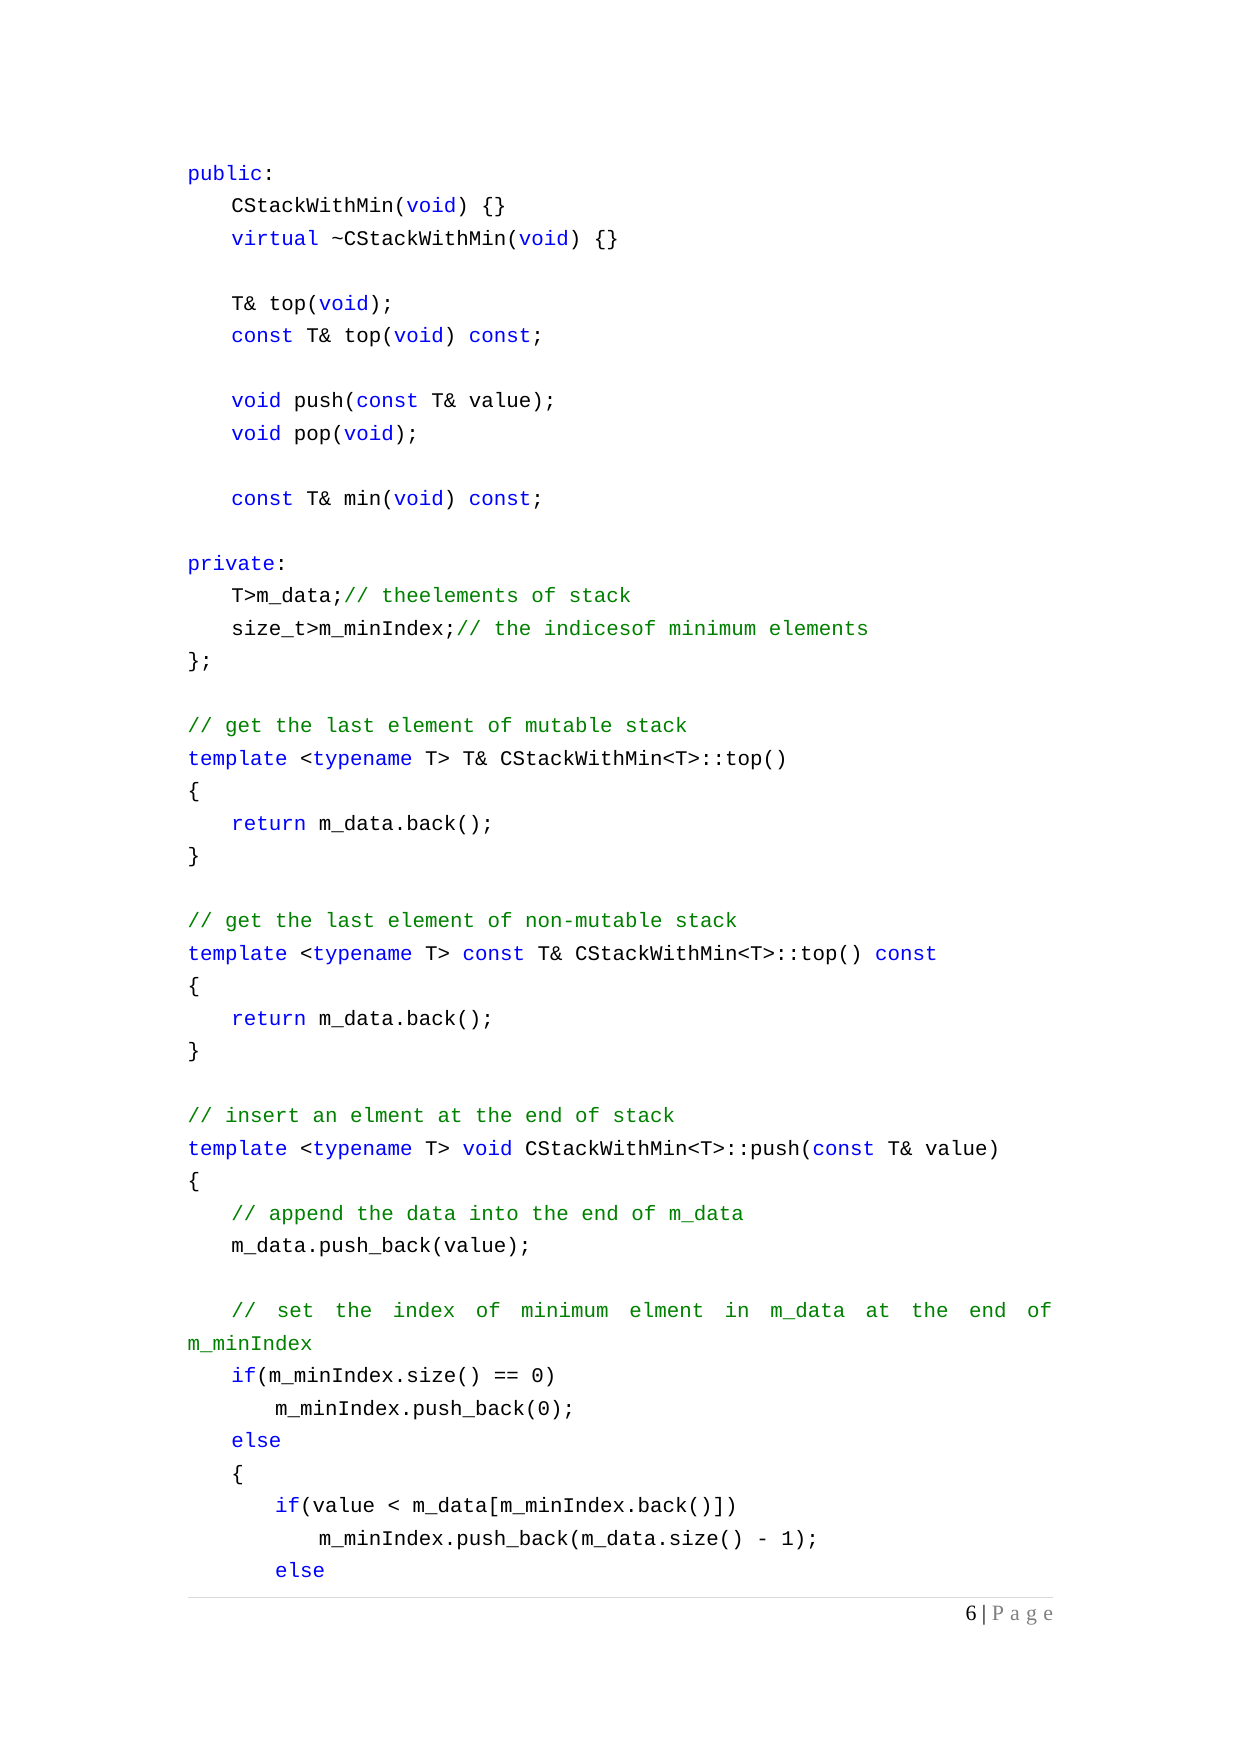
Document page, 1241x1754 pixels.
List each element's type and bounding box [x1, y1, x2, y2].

text [187, 158, 1053, 1588]
